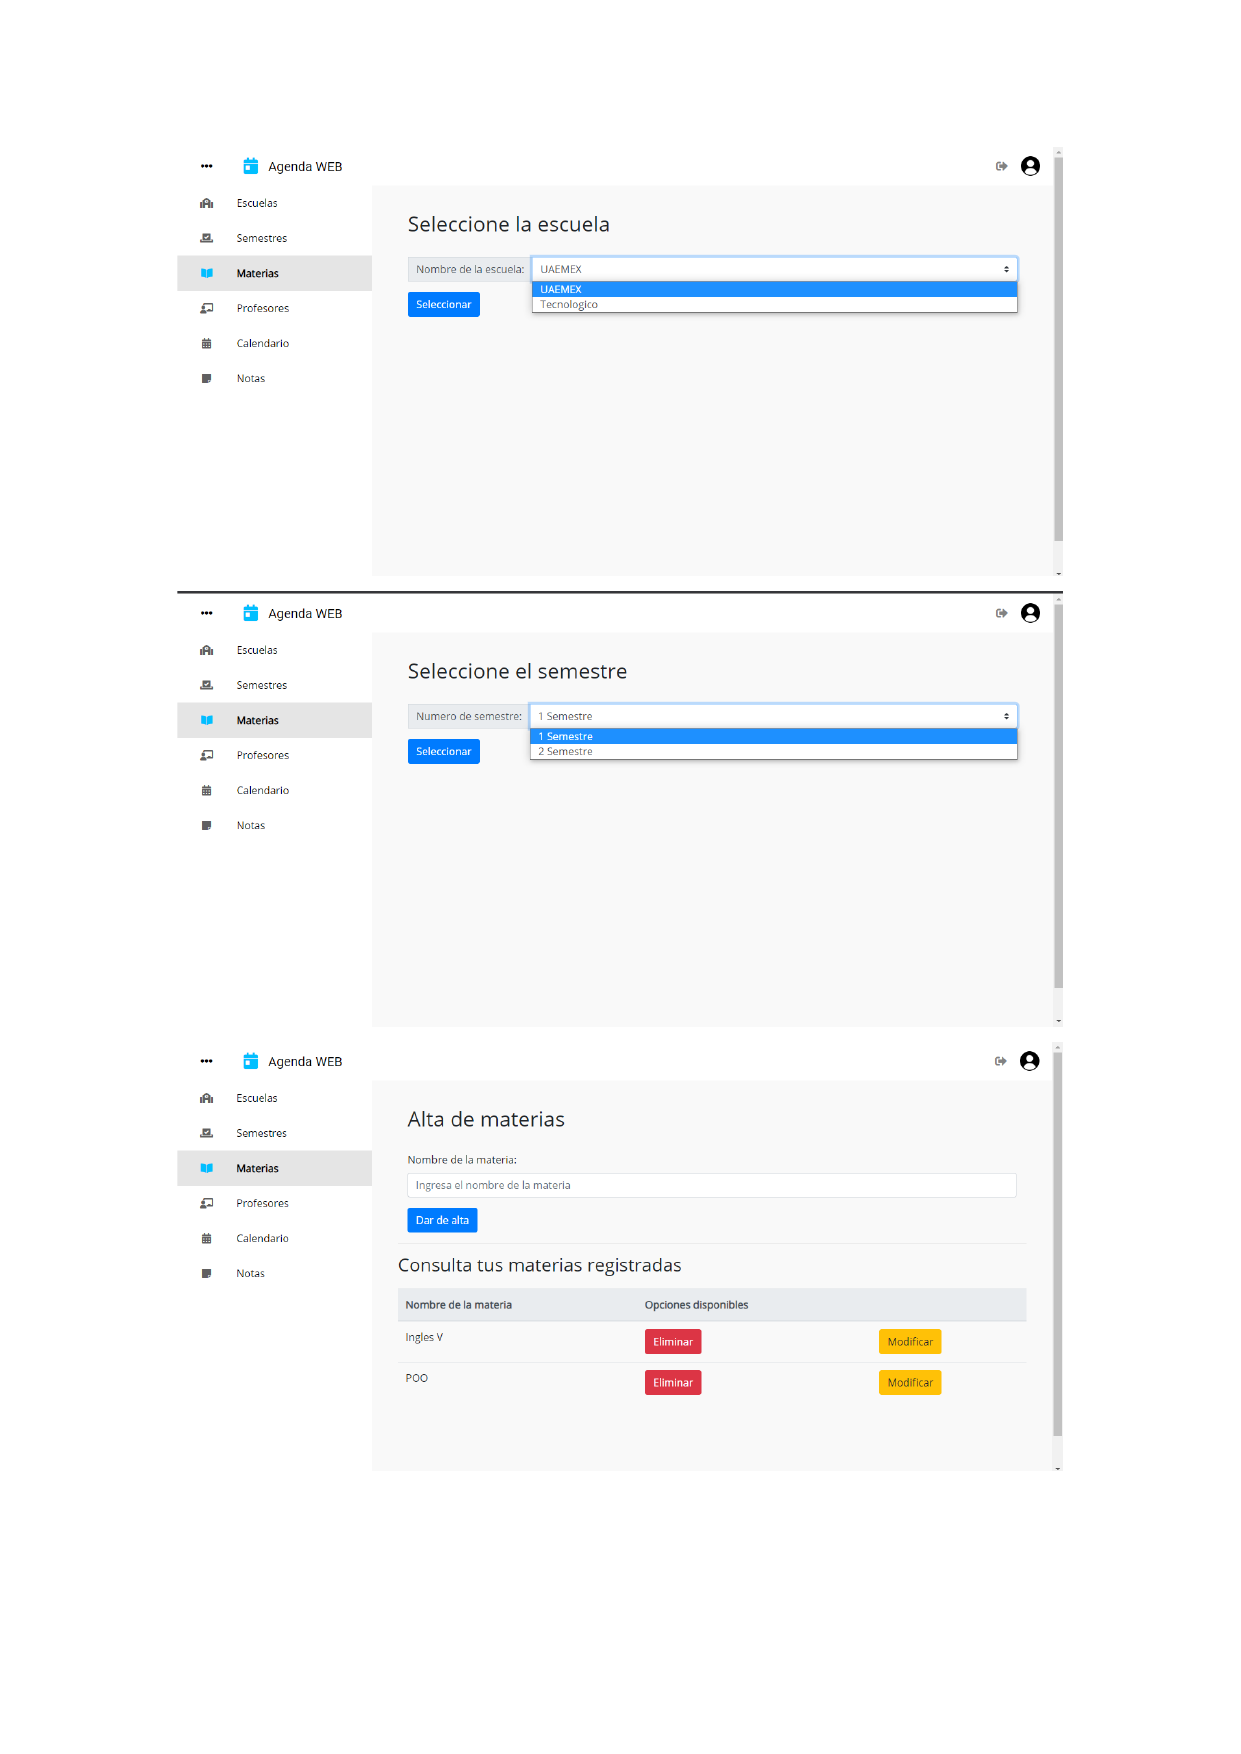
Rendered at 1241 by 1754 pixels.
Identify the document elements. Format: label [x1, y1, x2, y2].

picture [177, 1042, 1063, 1471]
picture [177, 147, 1063, 576]
picture [177, 591, 1063, 1027]
